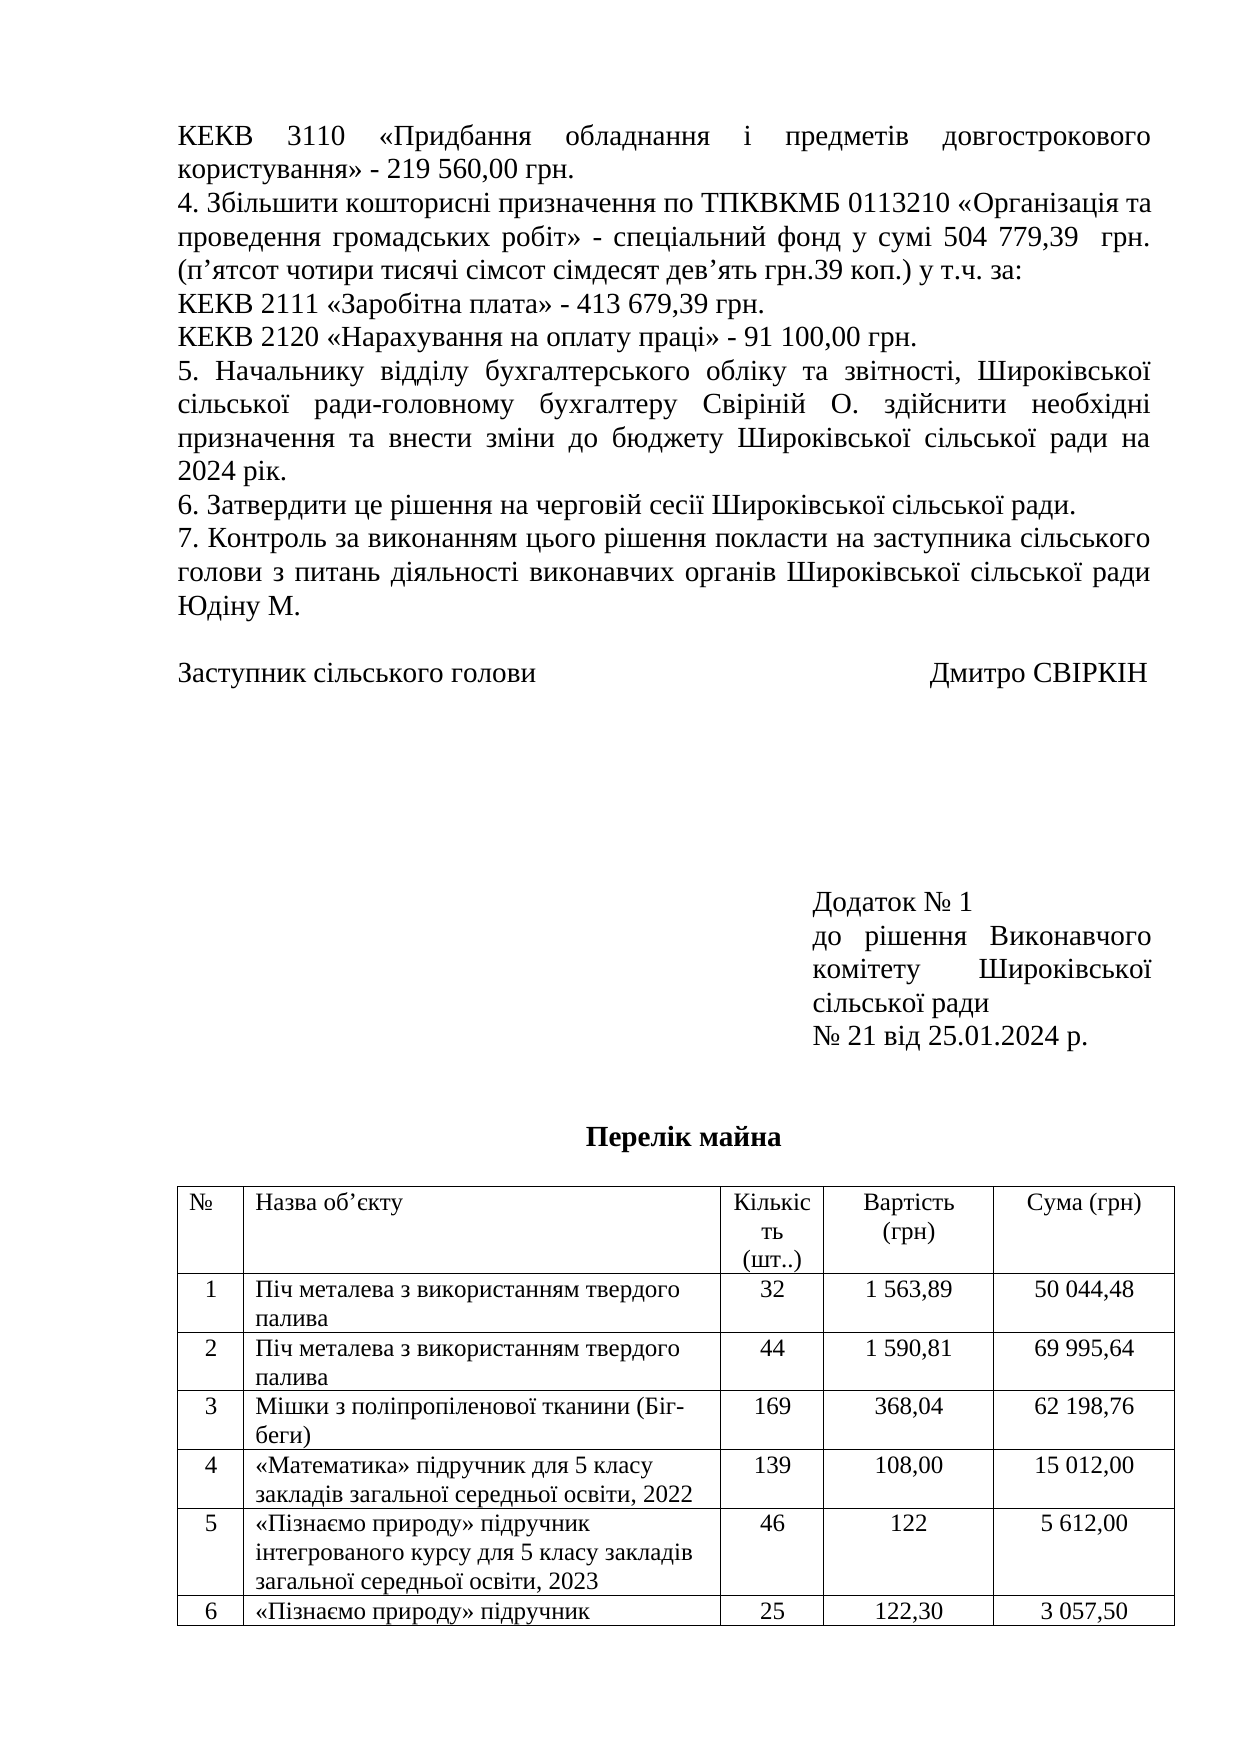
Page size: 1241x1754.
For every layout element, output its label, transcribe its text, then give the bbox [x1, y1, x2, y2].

table_cell 6 [178, 1596, 243, 1624]
table_header Назва об’єкту [244, 1187, 720, 1273]
table_cell Мішки з поліпропіленової тканини (Біг-беги) [244, 1391, 720, 1449]
table_header Вартість (грн) [824, 1187, 993, 1273]
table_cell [244, 1596, 720, 1624]
text КЕКВ 2111 «Заробітна плата» - 413 679,39 грн. [177, 286, 1152, 319]
text КЕКВ 2120 «Нарахування на оплату праці» - 91 100,00 грн. [177, 319, 1152, 353]
table_cell 139 [721, 1450, 823, 1507]
table_header № [178, 1187, 243, 1273]
text Заступник сільського голови Дмитро СВІРКІН [177, 655, 1152, 688]
table_cell 1 590,81 [824, 1333, 993, 1390]
table_cell 25 [721, 1596, 823, 1624]
table_cell 4 [178, 1450, 243, 1507]
table_cell 122 [824, 1509, 993, 1595]
text 7. Контроль за виконанням цього рішення покласти на заступника сільського голови з питань діяльності виконавчих органів Широківської сільської ради Юдіну М. [177, 521, 1152, 621]
table_cell 108,00 [824, 1450, 993, 1507]
table_cell 50 044,48 [994, 1274, 1174, 1332]
table_cell Піч металева з використанням твердого палива [244, 1274, 720, 1332]
text Додаток № 1 [812, 884, 1152, 918]
table_cell 1 [178, 1274, 243, 1332]
table_cell 46 [721, 1509, 823, 1595]
table_cell Піч металева з використанням твердого палива [244, 1333, 720, 1390]
table_cell 2 [178, 1333, 243, 1390]
table_header Сума (грн) [994, 1187, 1174, 1273]
table_cell 1 563,89 [824, 1274, 993, 1332]
table_cell 368,04 [824, 1391, 993, 1449]
table_cell «Математика» підручник для 5 класу закладів загальної середньої освіти, 2022 [244, 1450, 720, 1507]
text № 21 від 25.01.2024 р. [812, 1018, 1152, 1052]
table_cell 3 [178, 1391, 243, 1449]
table_cell 44 [721, 1333, 823, 1390]
table_cell 3 057,50 [994, 1596, 1174, 1624]
text 5. Начальнику відділу бухгалтерського обліку та звітності, Широківської сільської ради-головному бухгалтеру Свіріній О. здійснити необхідні призначення та внести зміни до бюджету Широківської сільської ради на 2024 рік. [177, 353, 1152, 487]
table_cell 5 [178, 1509, 243, 1595]
table_cell 5 612,00 [994, 1509, 1174, 1595]
text КЕКВ 3110 «Придбання обладнання і предметів довгострокового користування» - 219 560,00 грн. [177, 118, 1152, 185]
table_cell 32 [721, 1274, 823, 1332]
table_cell 69 995,64 [994, 1333, 1174, 1390]
table_header Кількість (шт..) [721, 1187, 823, 1273]
text до рішення Виконавчого комітету Широківської сільської ради [812, 918, 1152, 1018]
table_cell 62 198,76 [994, 1391, 1174, 1449]
text Перелік майна [177, 1119, 1152, 1152]
text 4. Збільшити кошторисні призначення по ТПКВКМБ 0113210 «Організація та проведення громадських робіт» - спеціальний фонд у сумі 504 779,39 грн.(п’ятсот чотири тисячі сімсот сімдесят дев’ять грн.39 коп.) у т.ч. за: [177, 185, 1152, 286]
table_cell 169 [721, 1391, 823, 1449]
text 6. Затвердити це рішення на черговій сесії Широківської сільської ради. [177, 487, 1152, 521]
table_cell «Пізнаємо природу» підручник інтегрованого курсу для 5 класу закладів загальної середньої освіти, 2023 [244, 1509, 720, 1595]
table_cell 122,30 [824, 1596, 993, 1624]
table_cell 15 012,00 [994, 1450, 1174, 1507]
